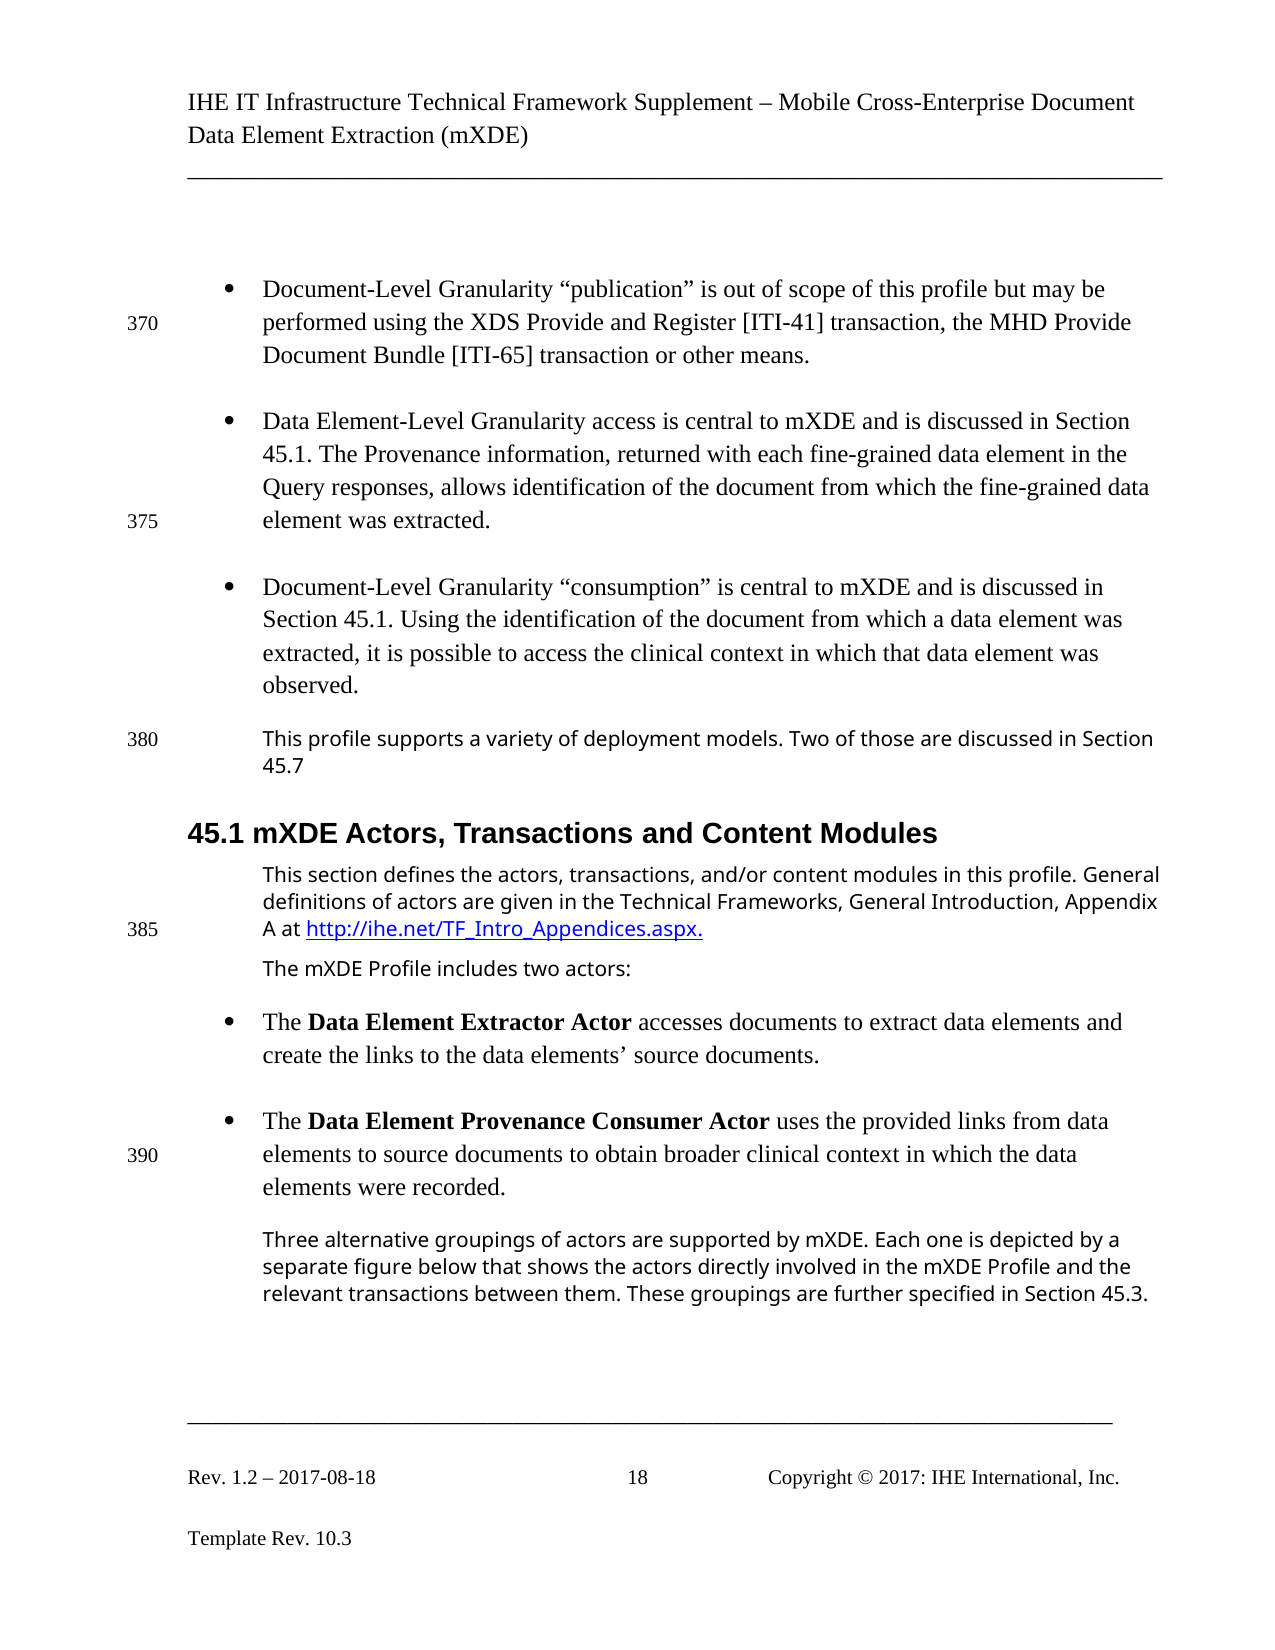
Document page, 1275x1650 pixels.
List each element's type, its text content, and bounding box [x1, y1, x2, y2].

text This profile supports a variety of deployment models. Two of those are discussed in Section 45.7 [262, 724, 1162, 779]
list Data Element-Level Granularity access is central to mXDE and is discussed in Section 45.1. The Provenance information, returned with each fine-grained data element in the Query responses, allows identification of the document from which the fine-grained data element was extracted. [225, 406, 1162, 534]
text This section defines the actors, transactions, and/or content modules in this profile. General definitions of actors are given in the Technical Frameworks, General Introduction, Appendix A at http://ihe.net/TF_Intro_Appendices.aspx. [262, 861, 1162, 942]
text The mXDE Profile includes two actors: [262, 955, 1162, 982]
list Document-Level Granularity “consumption” is central to mXDE and is discussed in Section 45.1. Using the identification of the document from which a data element was extracted, it is possible to access the clinical context in which that data element was observed. [225, 572, 1162, 699]
list The Data Element Provenance Consumer Actor uses the provided links from data elements to source documents to obtain broader clinical context in which the data elements were recorded. [225, 1106, 1162, 1201]
subtitle 45.1 mXDE Actors, Transactions and Content Modules [187, 816, 1162, 850]
list Document-Level Granularity “publication” is out of scope of this profile but may be performed using the XDS Provide and Register [ITI-41] transaction, the MHD Provide Document Bundle [ITI-65] transaction or other means. [225, 274, 1162, 368]
text Three alternative groupings of actors are supported by mXDE. Each one is depicted by a separate figure below that shows the actors directly involved in the mXDE Profile and the relevant transactions between them. These groupings are further specified in Section 45.3. [262, 1226, 1162, 1307]
list The Data Element Extractor Actor accesses documents to extract data elements and create the links to the data elements’ source documents. [225, 1007, 1162, 1068]
